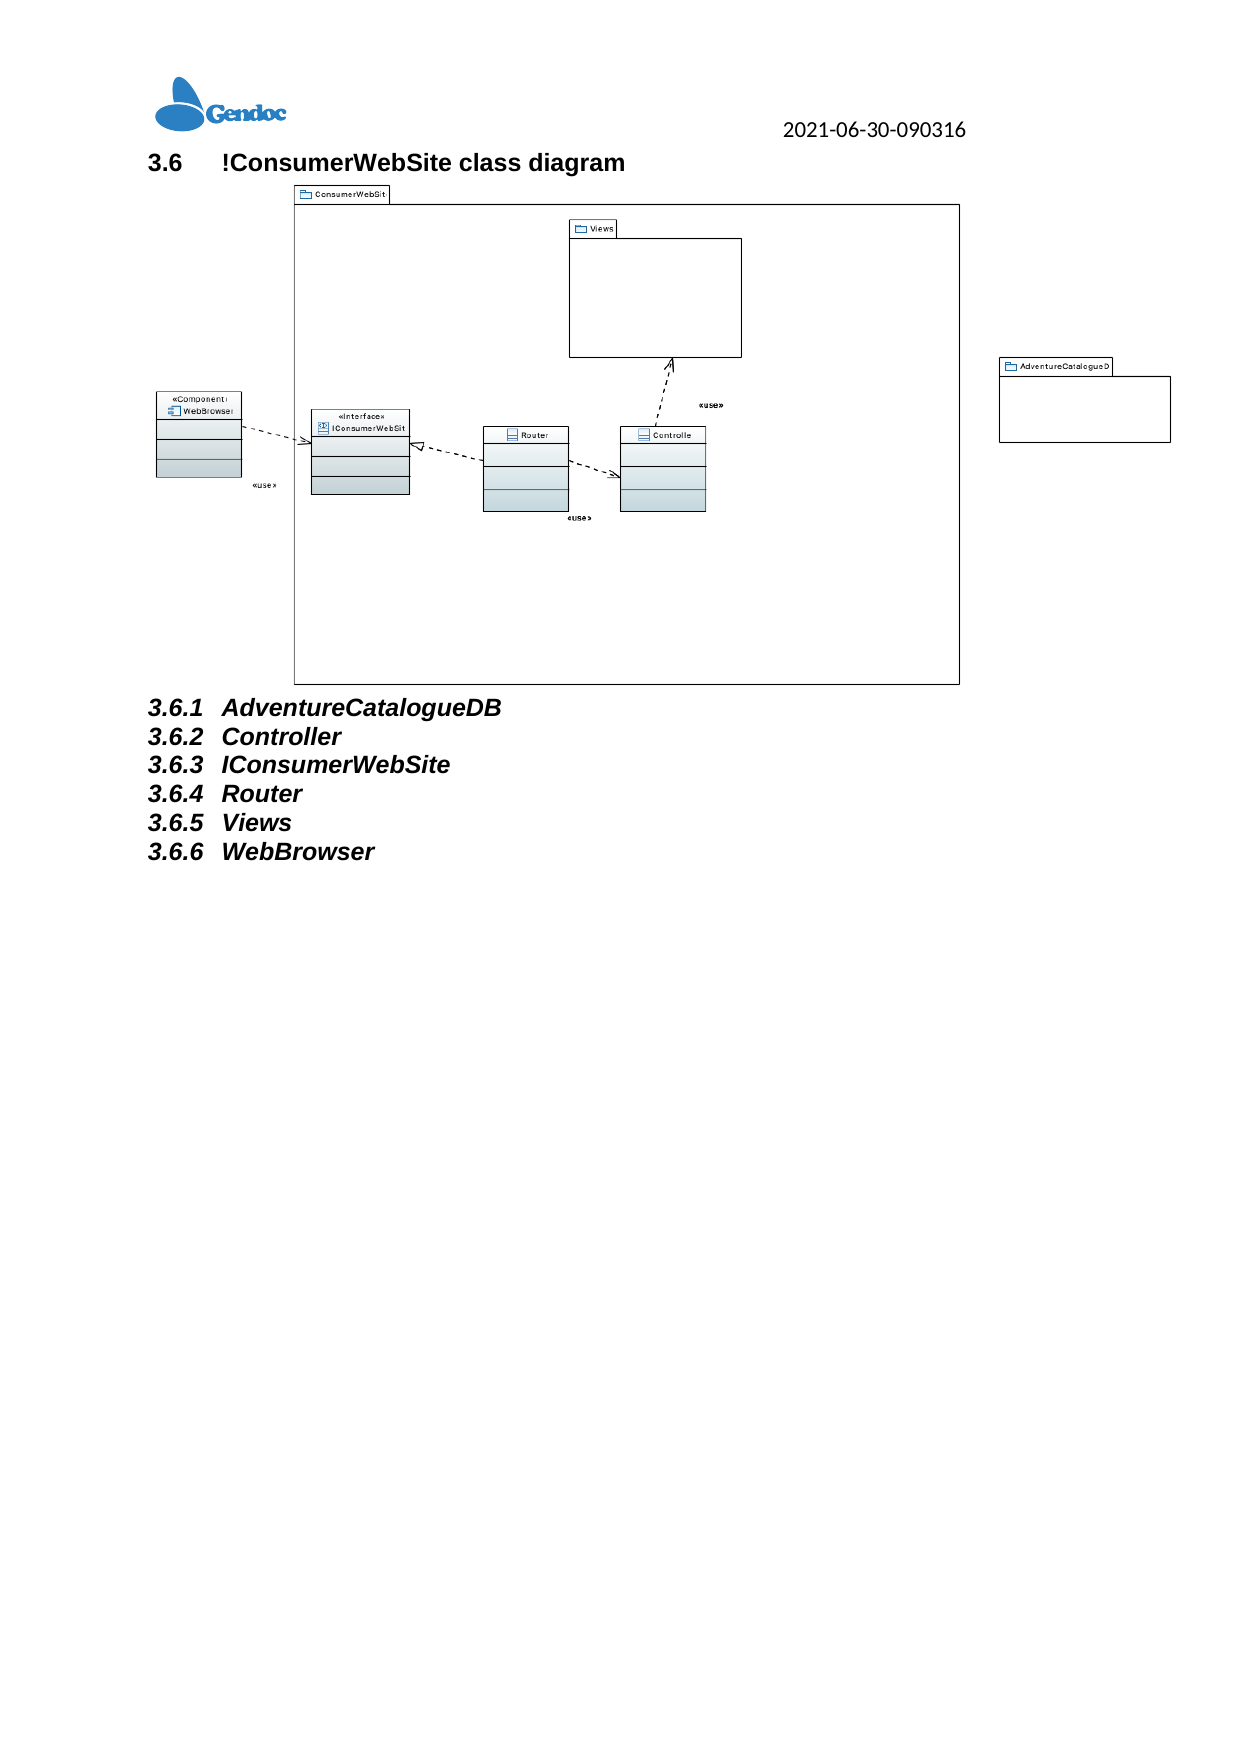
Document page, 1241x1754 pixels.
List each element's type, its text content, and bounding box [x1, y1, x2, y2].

subtitle IConsumerWebSite [148, 750, 1093, 779]
subtitle !ConsumerWebSite class diagram [148, 148, 1093, 176]
subtitle Controller [148, 722, 1093, 750]
subtitle Router [148, 779, 1093, 808]
subtitle Views [148, 808, 1093, 837]
subtitle AdventureCatalogueDB [148, 693, 1093, 722]
picture [147, 176, 1179, 693]
picture [147, 73, 294, 138]
subtitle WebBrowser [148, 837, 1093, 865]
